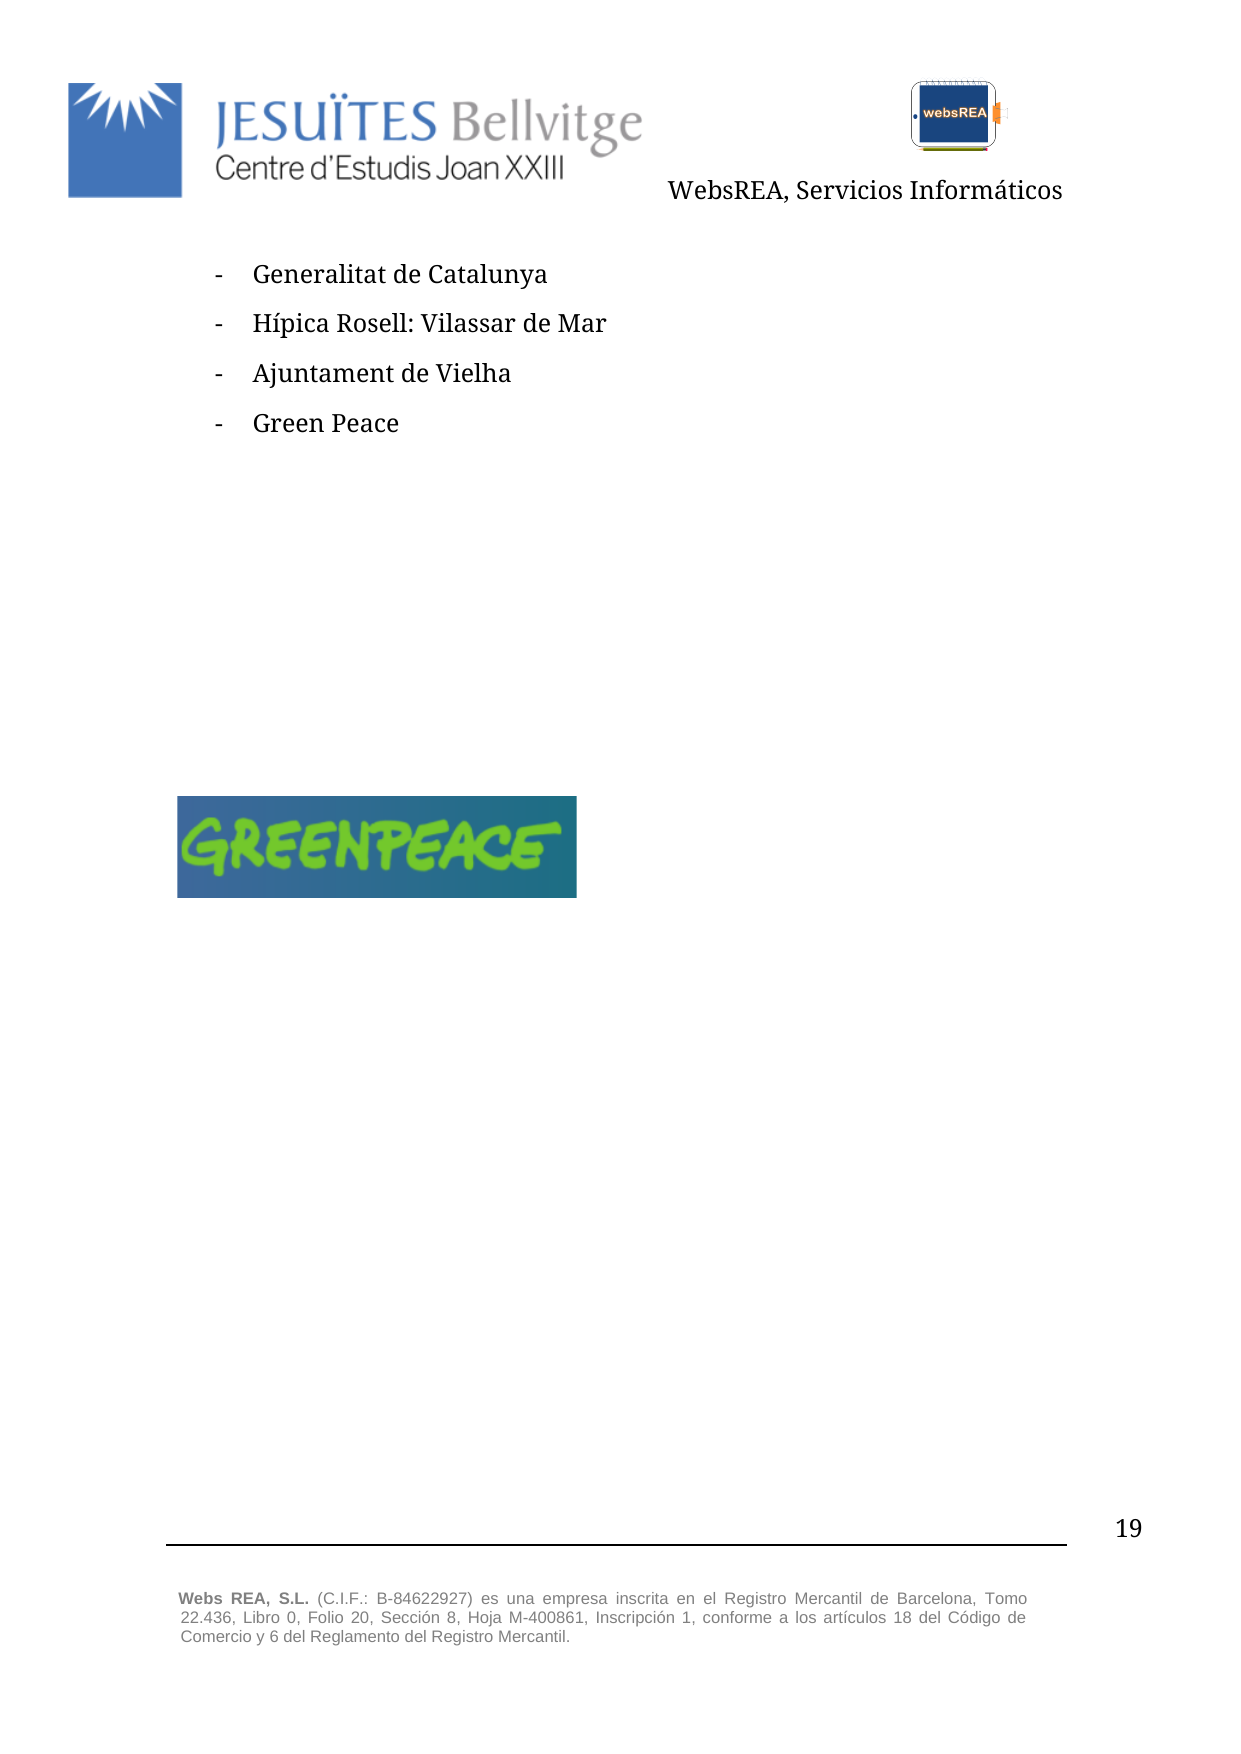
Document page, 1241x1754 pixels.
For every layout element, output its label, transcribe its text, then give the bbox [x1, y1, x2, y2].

picture [68, 83, 670, 198]
picture [898, 73, 1014, 157]
list Hípica Rosell: Vilassar de Mar [215, 306, 1063, 340]
picture [177, 796, 577, 898]
list Ajuntament de Vielha [215, 356, 1063, 390]
list Green Peace [215, 406, 1063, 439]
list Generalitat de Catalunya [215, 256, 1063, 291]
